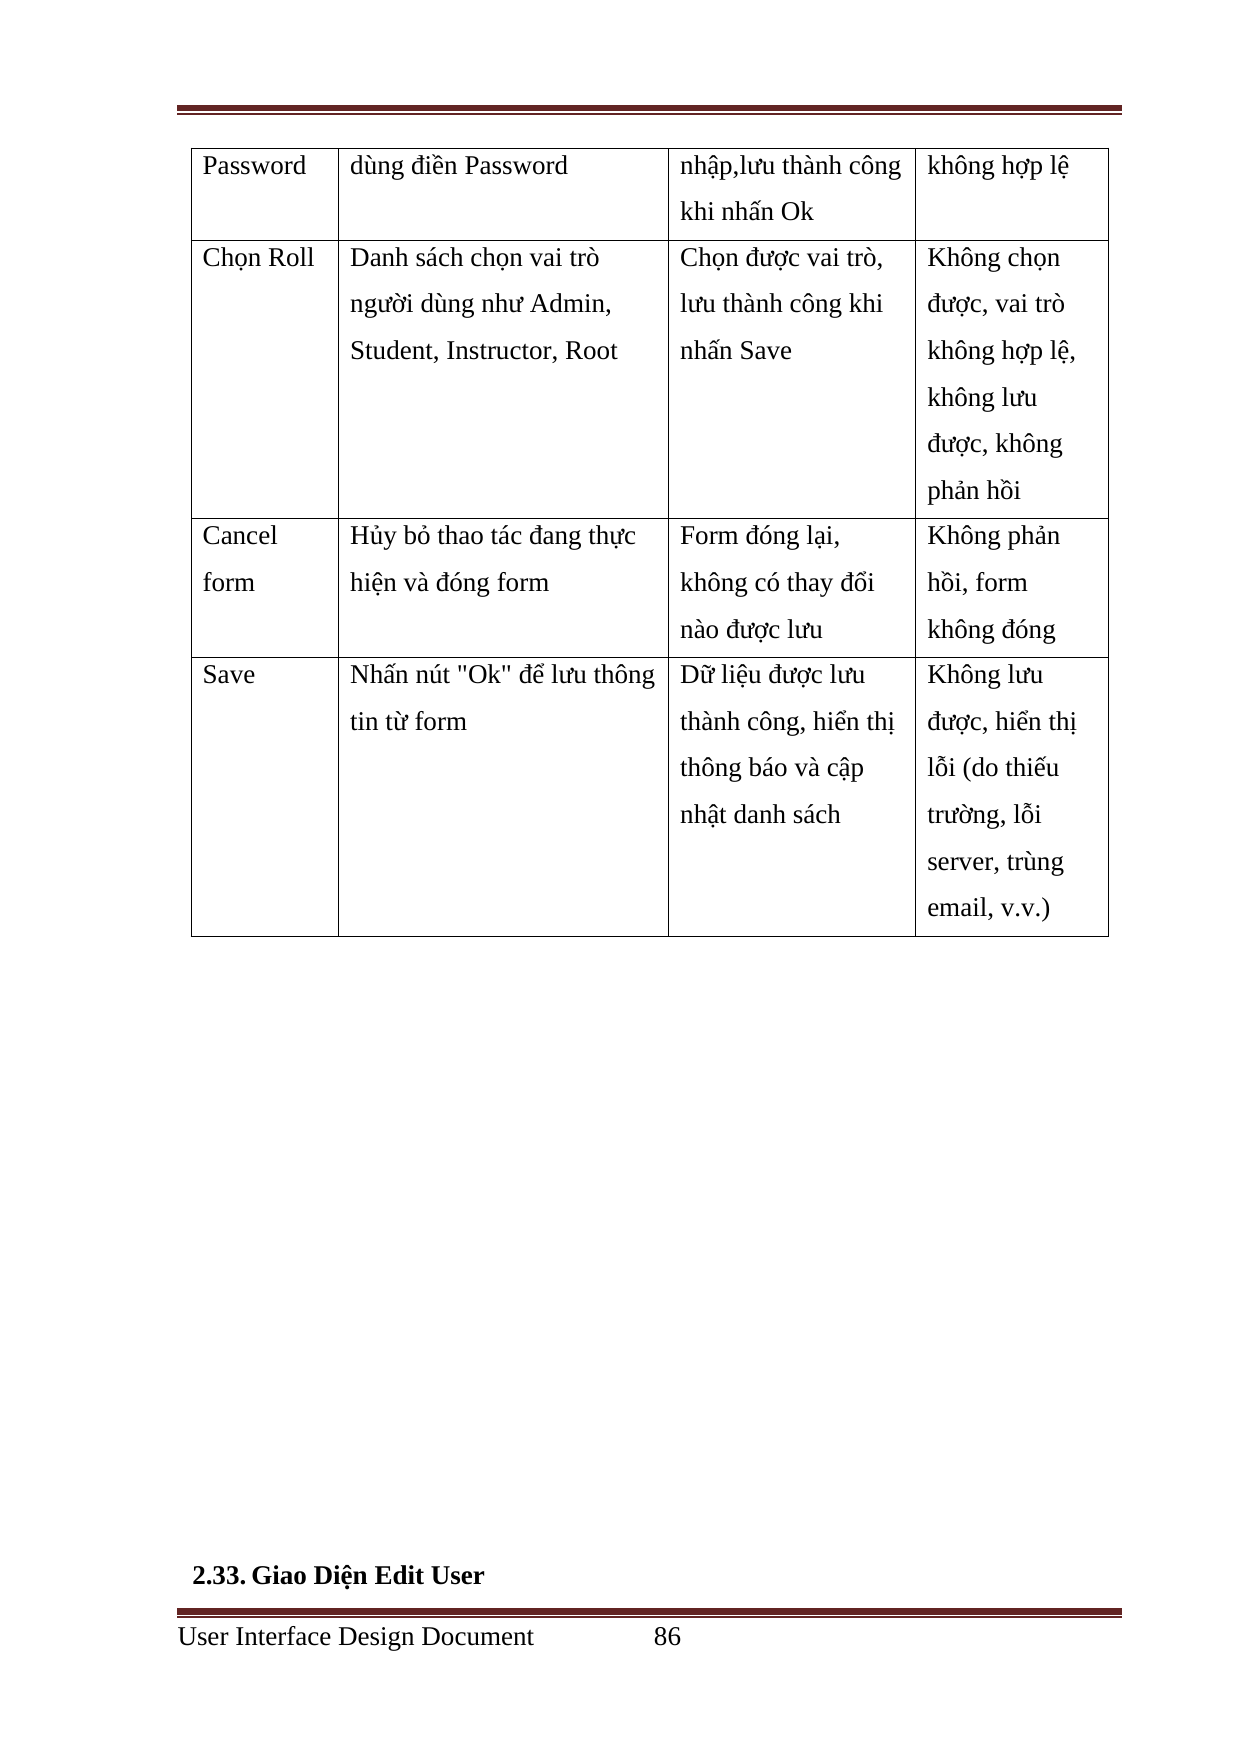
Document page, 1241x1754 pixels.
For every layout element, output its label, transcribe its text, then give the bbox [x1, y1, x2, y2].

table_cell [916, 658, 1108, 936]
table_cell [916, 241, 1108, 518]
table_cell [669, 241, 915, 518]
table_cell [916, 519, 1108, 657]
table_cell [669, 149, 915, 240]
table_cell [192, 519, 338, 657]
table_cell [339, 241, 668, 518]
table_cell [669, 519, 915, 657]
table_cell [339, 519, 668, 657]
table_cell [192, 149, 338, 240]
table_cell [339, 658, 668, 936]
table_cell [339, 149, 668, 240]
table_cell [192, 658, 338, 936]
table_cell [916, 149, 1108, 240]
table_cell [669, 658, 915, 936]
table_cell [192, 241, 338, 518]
list Giao Diện Edit User [192, 1559, 1122, 1590]
